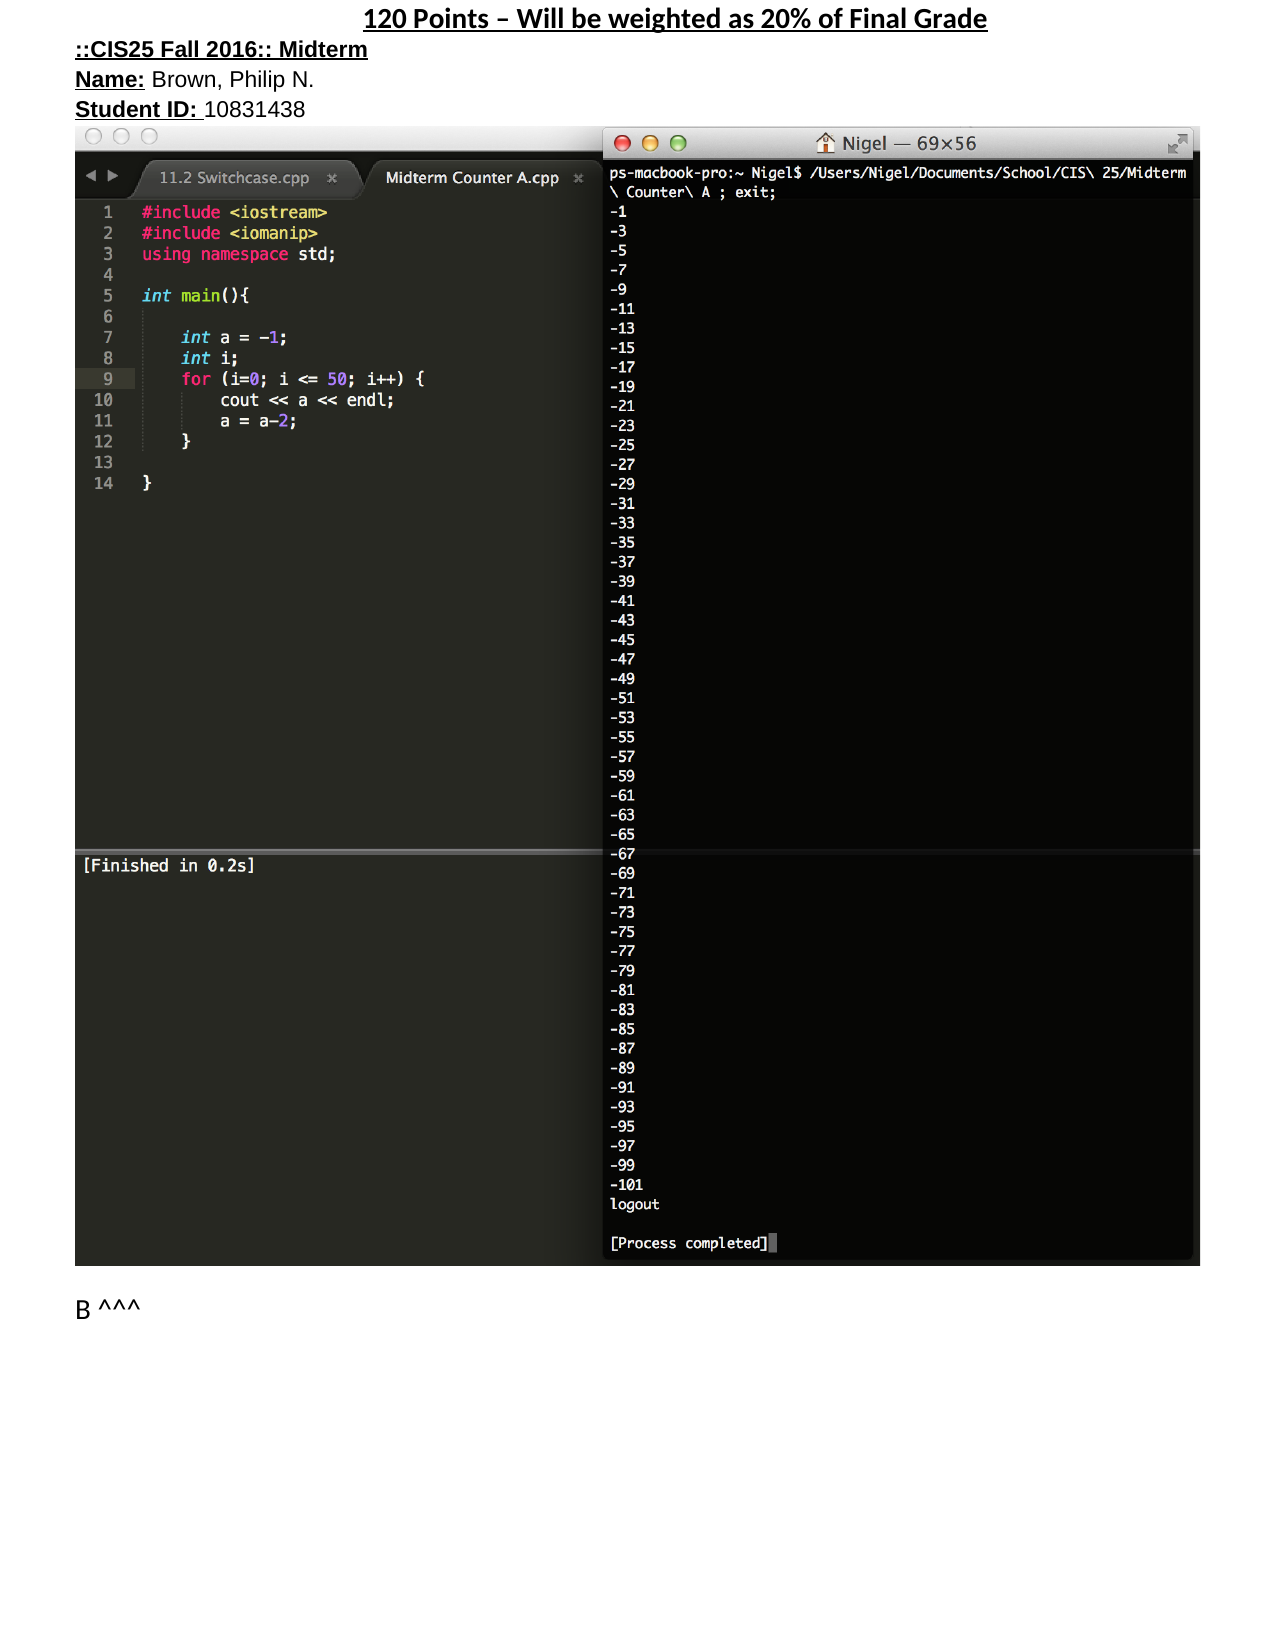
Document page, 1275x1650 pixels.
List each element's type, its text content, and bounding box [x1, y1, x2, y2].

text B ^^^ [75, 1291, 1200, 1326]
picture [75, 126, 1200, 1266]
